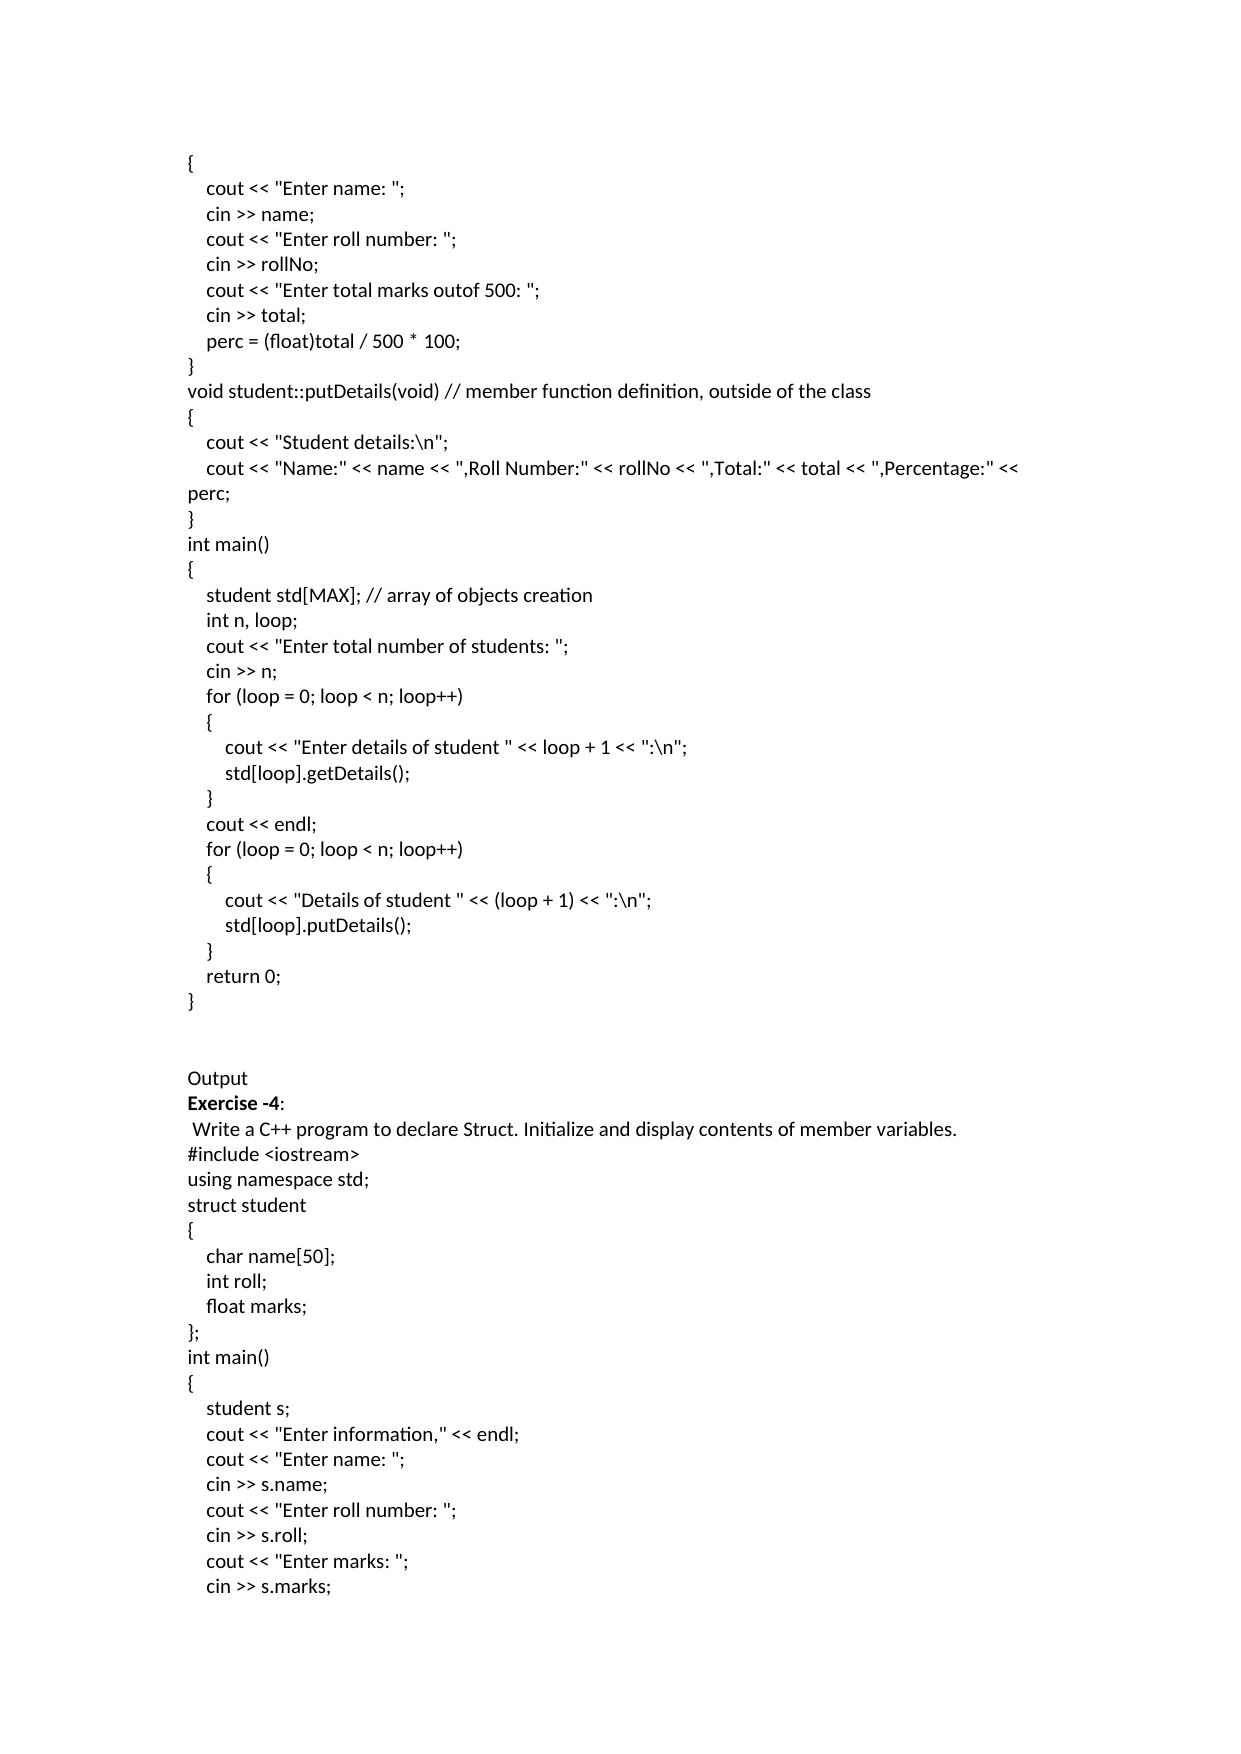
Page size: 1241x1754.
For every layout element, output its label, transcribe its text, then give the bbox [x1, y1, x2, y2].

text cout << "Enter name: "; [187, 175, 1053, 201]
text cout << "Enter information," << endl; [187, 1421, 1053, 1446]
text } [187, 353, 1053, 379]
text student std[MAX]; // array of objects creation [187, 582, 1053, 607]
text cout << "Student details:\n"; [187, 429, 1053, 455]
text { [187, 1217, 1053, 1243]
text char name[50]; [187, 1243, 1053, 1268]
text struct student [187, 1192, 1053, 1217]
text } [187, 506, 1053, 531]
text cin >> total; [187, 302, 1053, 328]
text { [187, 709, 1053, 734]
text void student::putDetails(void) // member function definition, outside of the class [187, 379, 1053, 404]
text cin >> rollNo; [187, 252, 1053, 277]
text cout << "Enter roll number: "; [187, 1497, 1053, 1522]
text } [187, 938, 1053, 963]
text #include <iostream> [187, 1141, 1053, 1167]
text int n, loop; [187, 607, 1053, 633]
text cin >> n; [187, 658, 1053, 684]
text float marks; [187, 1294, 1053, 1319]
text cout << "Enter details of student " << loop + 1 << ":\n"; [187, 734, 1053, 760]
text { [187, 404, 1053, 429]
text int main() [187, 1344, 1053, 1370]
text }; [187, 1319, 1053, 1344]
text student s; [187, 1395, 1053, 1421]
text cout << "Name:" << name << ",Roll Number:" << rollNo << ",Total:" << total << ",Percentage:" << perc; [187, 455, 1053, 506]
text { [187, 150, 1053, 175]
text Write a C++ program to declare Struct. Initialize and display contents of member variables. [187, 1116, 1053, 1141]
text cout << endl; [187, 811, 1053, 836]
text int roll; [187, 1268, 1053, 1294]
text cout << "Enter total marks outof 500: "; [187, 277, 1053, 302]
text perc = (float)total / 500 * 100; [187, 328, 1053, 353]
text cout << "Enter total number of students: "; [187, 633, 1053, 658]
text cout << "Enter roll number: "; [187, 226, 1053, 252]
text Exercise -4: [187, 1090, 1053, 1116]
text Output [187, 1065, 1053, 1090]
text { [187, 557, 1053, 582]
text cin >> s.roll; [187, 1522, 1053, 1548]
text std[loop].getDetails(); [187, 760, 1053, 785]
text cout << "Enter marks: "; [187, 1548, 1053, 1573]
text return 0; [187, 963, 1053, 989]
text using namespace std; [187, 1167, 1053, 1192]
text for (loop = 0; loop < n; loop++) [187, 684, 1053, 709]
text } [187, 989, 1053, 1014]
text cin >> name; [187, 201, 1053, 226]
text cout << "Details of student " << (loop + 1) << ":\n"; [187, 887, 1053, 912]
text cout << "Enter name: "; [187, 1446, 1053, 1472]
text int main() [187, 531, 1053, 557]
text } [187, 785, 1053, 811]
text cin >> s.marks; [187, 1573, 1053, 1599]
text for (loop = 0; loop < n; loop++) [187, 836, 1053, 862]
text cin >> s.name; [187, 1472, 1053, 1497]
text { [187, 1370, 1053, 1395]
text std[loop].putDetails(); [187, 912, 1053, 938]
text { [187, 862, 1053, 887]
